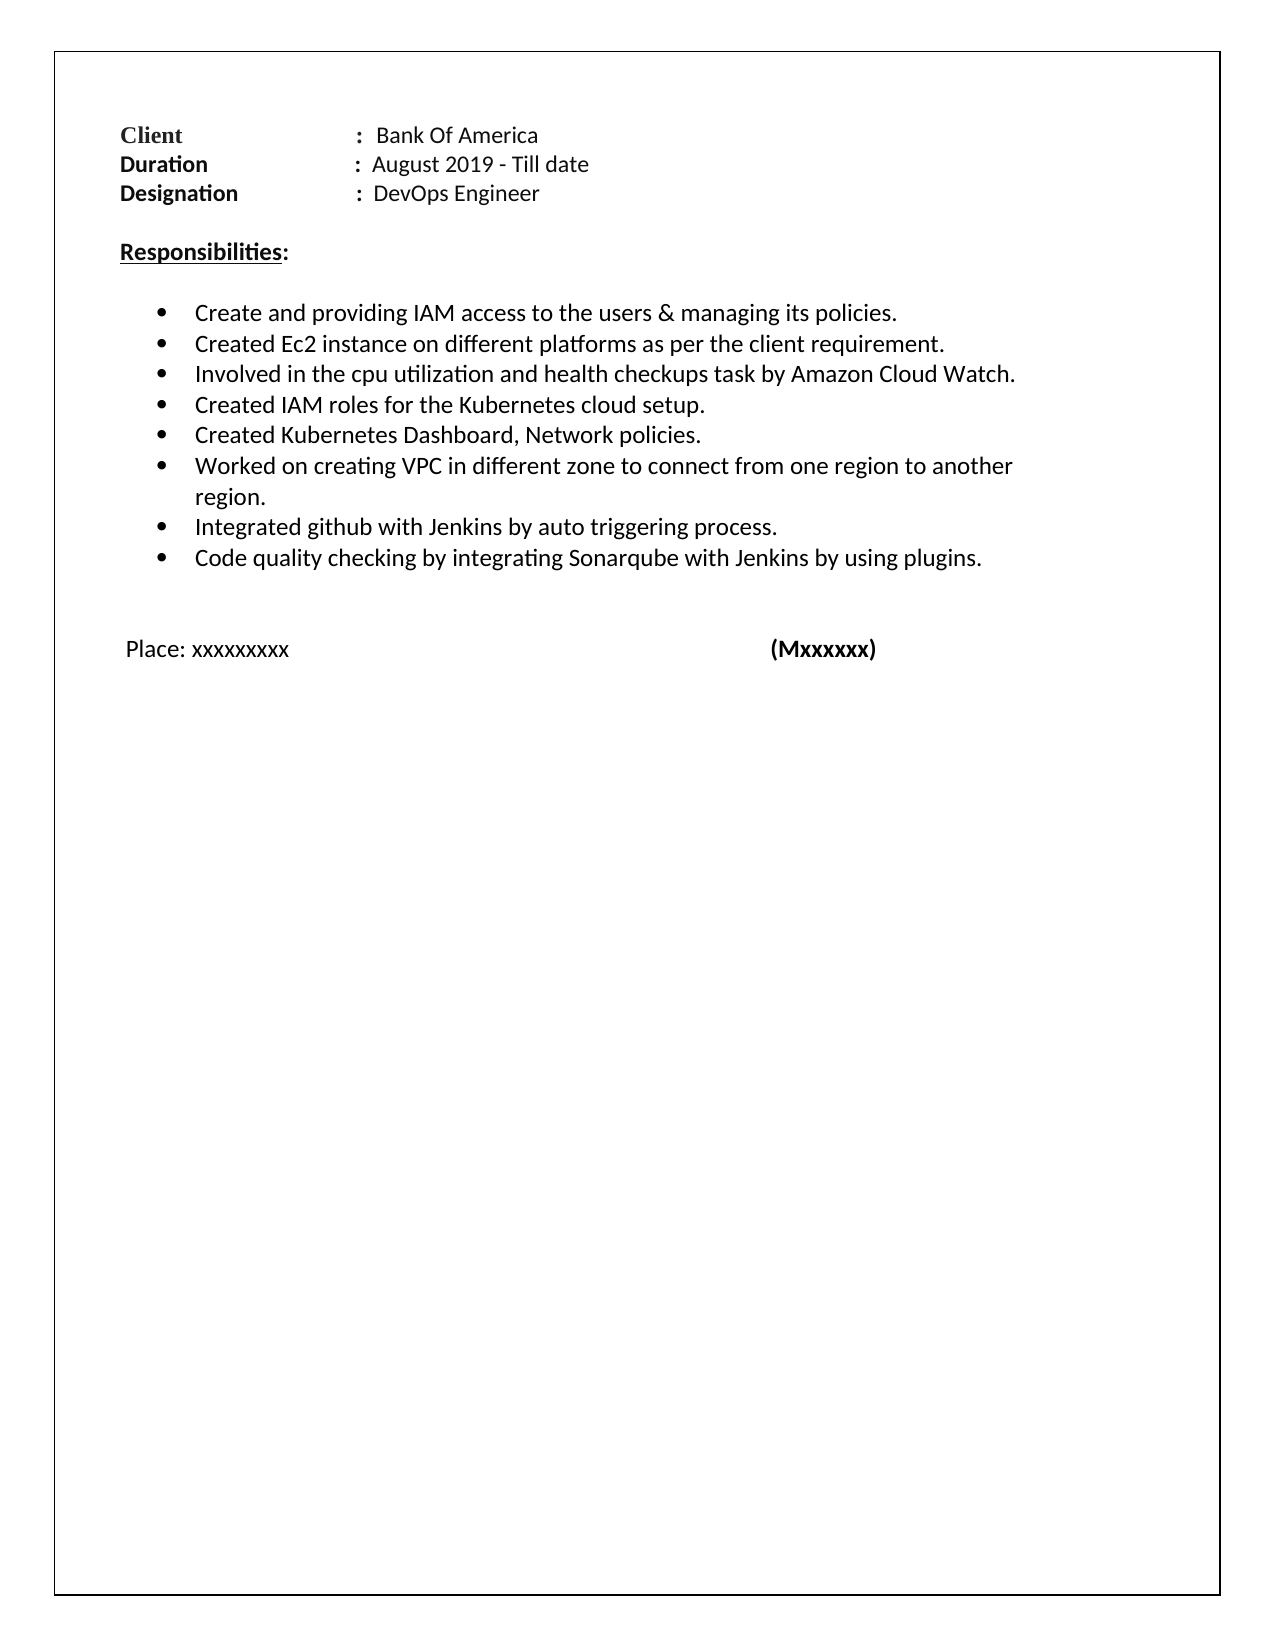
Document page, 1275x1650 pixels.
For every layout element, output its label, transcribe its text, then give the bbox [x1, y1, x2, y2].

list Created IAM roles for the Kubernetes cloud setup. [157, 389, 1071, 420]
subtitle Designation : DevOps Engineer [120, 178, 1155, 208]
list Integrated github with Jenkins by auto triggering process. [157, 511, 1071, 542]
list Created Ec2 instance on different platforms as per the client requirement. [157, 328, 1071, 359]
list Create and providing IAM access to the users & managing its policies. [157, 298, 1071, 328]
text Client : Bank Of America [120, 120, 1155, 149]
list Worked on creating VPC in different zone to connect from one region to another region. [157, 450, 1071, 511]
text Duration : August 2019 - Till date [120, 149, 1155, 178]
list Involved in the cpu utilization and health checkups task by Amazon Cloud Watch. [157, 359, 1071, 389]
list Created Kubernetes Dashboard, Network policies. [157, 420, 1071, 450]
text Place: xxxxxxxxx (Mxxxxxx) [120, 633, 1155, 664]
list Code quality checking by integrating Sonarqube with Jenkins by using plugins. [157, 542, 1071, 572]
text Responsibilities: [120, 237, 1155, 267]
